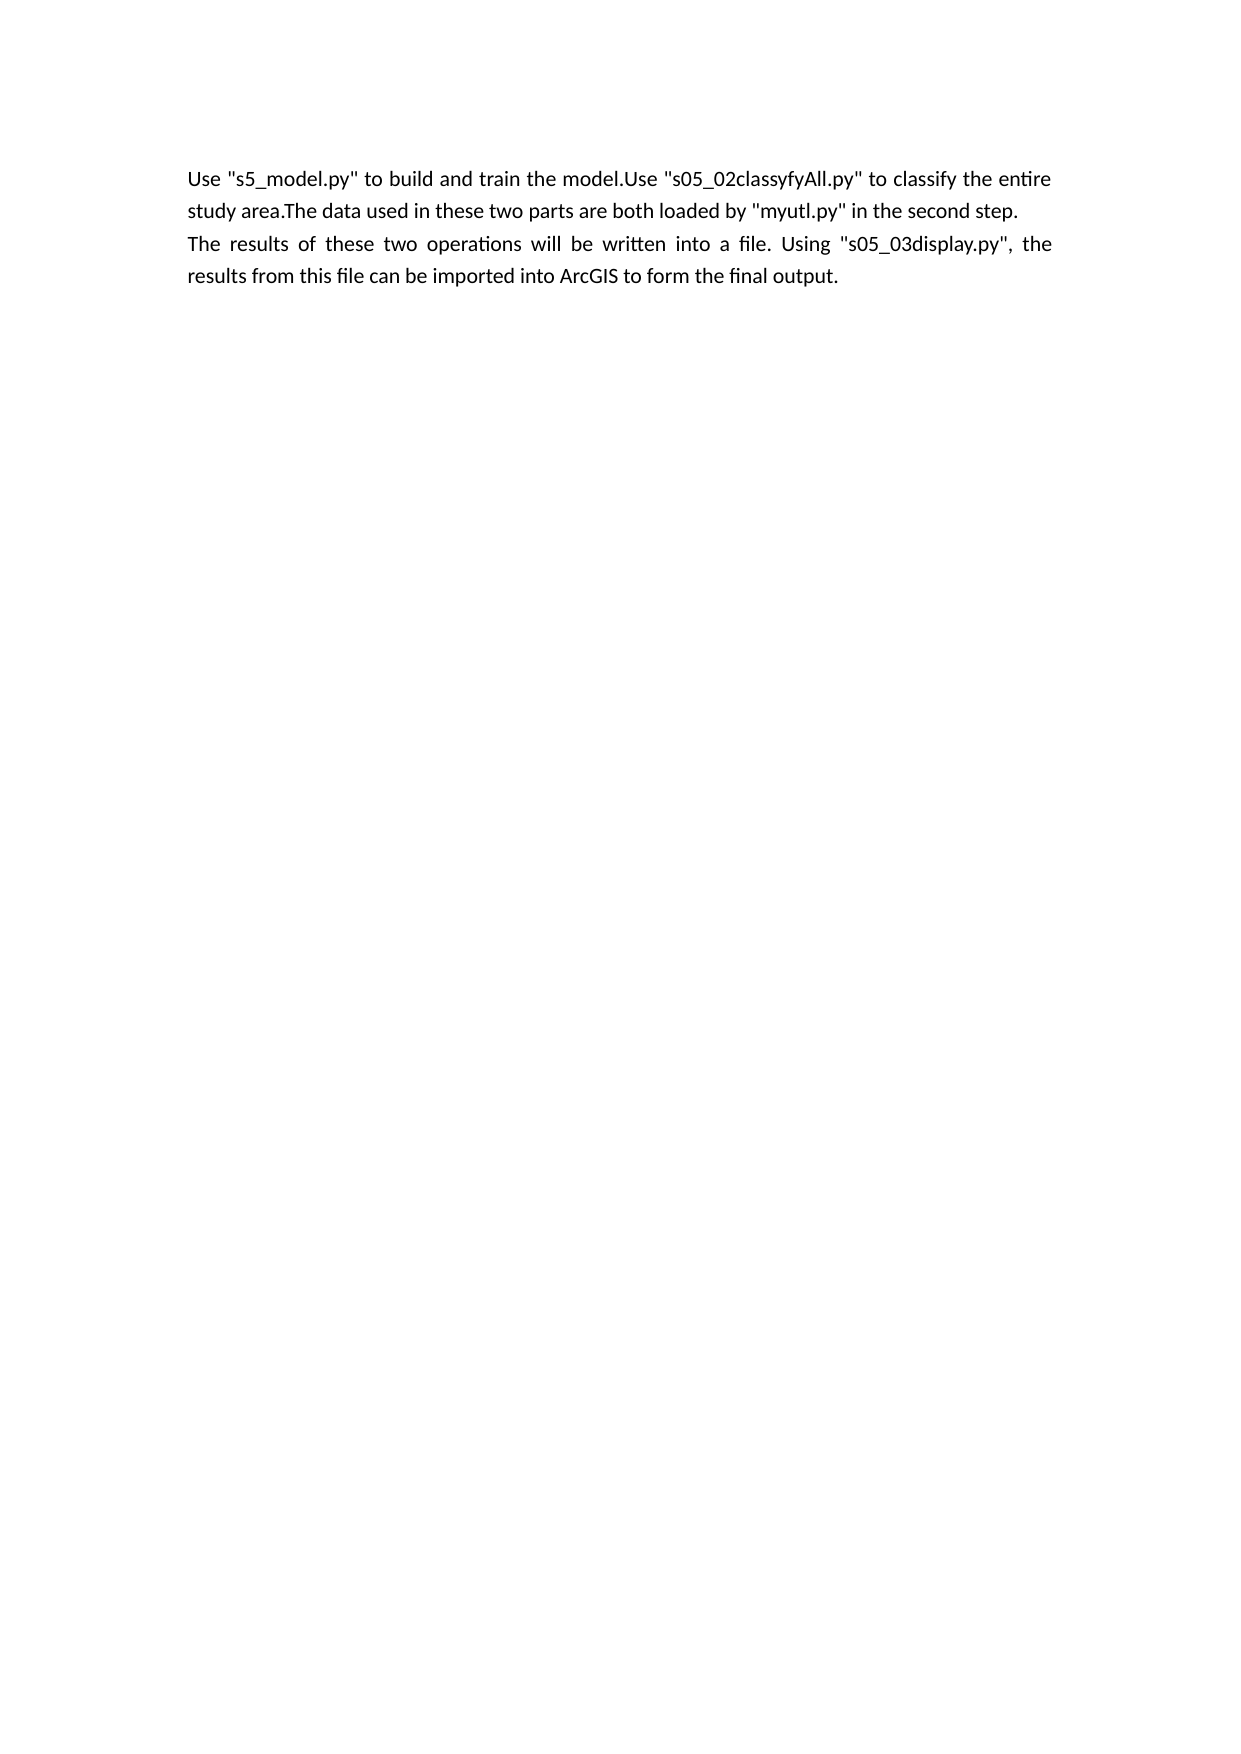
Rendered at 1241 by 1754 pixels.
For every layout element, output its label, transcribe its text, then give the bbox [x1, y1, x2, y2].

text The results of these two operations will be written into a file. Using "s05_03display.py", the results from this file can be imported into ArcGIS to form the final output. [187, 227, 1053, 292]
text Use "s5_model.py" to build and train the model.Use "s05_02classyfyAll.py" to classify the entire study area.The data used in these two parts are both loaded by "myutl.py" in the second step. [187, 162, 1053, 227]
